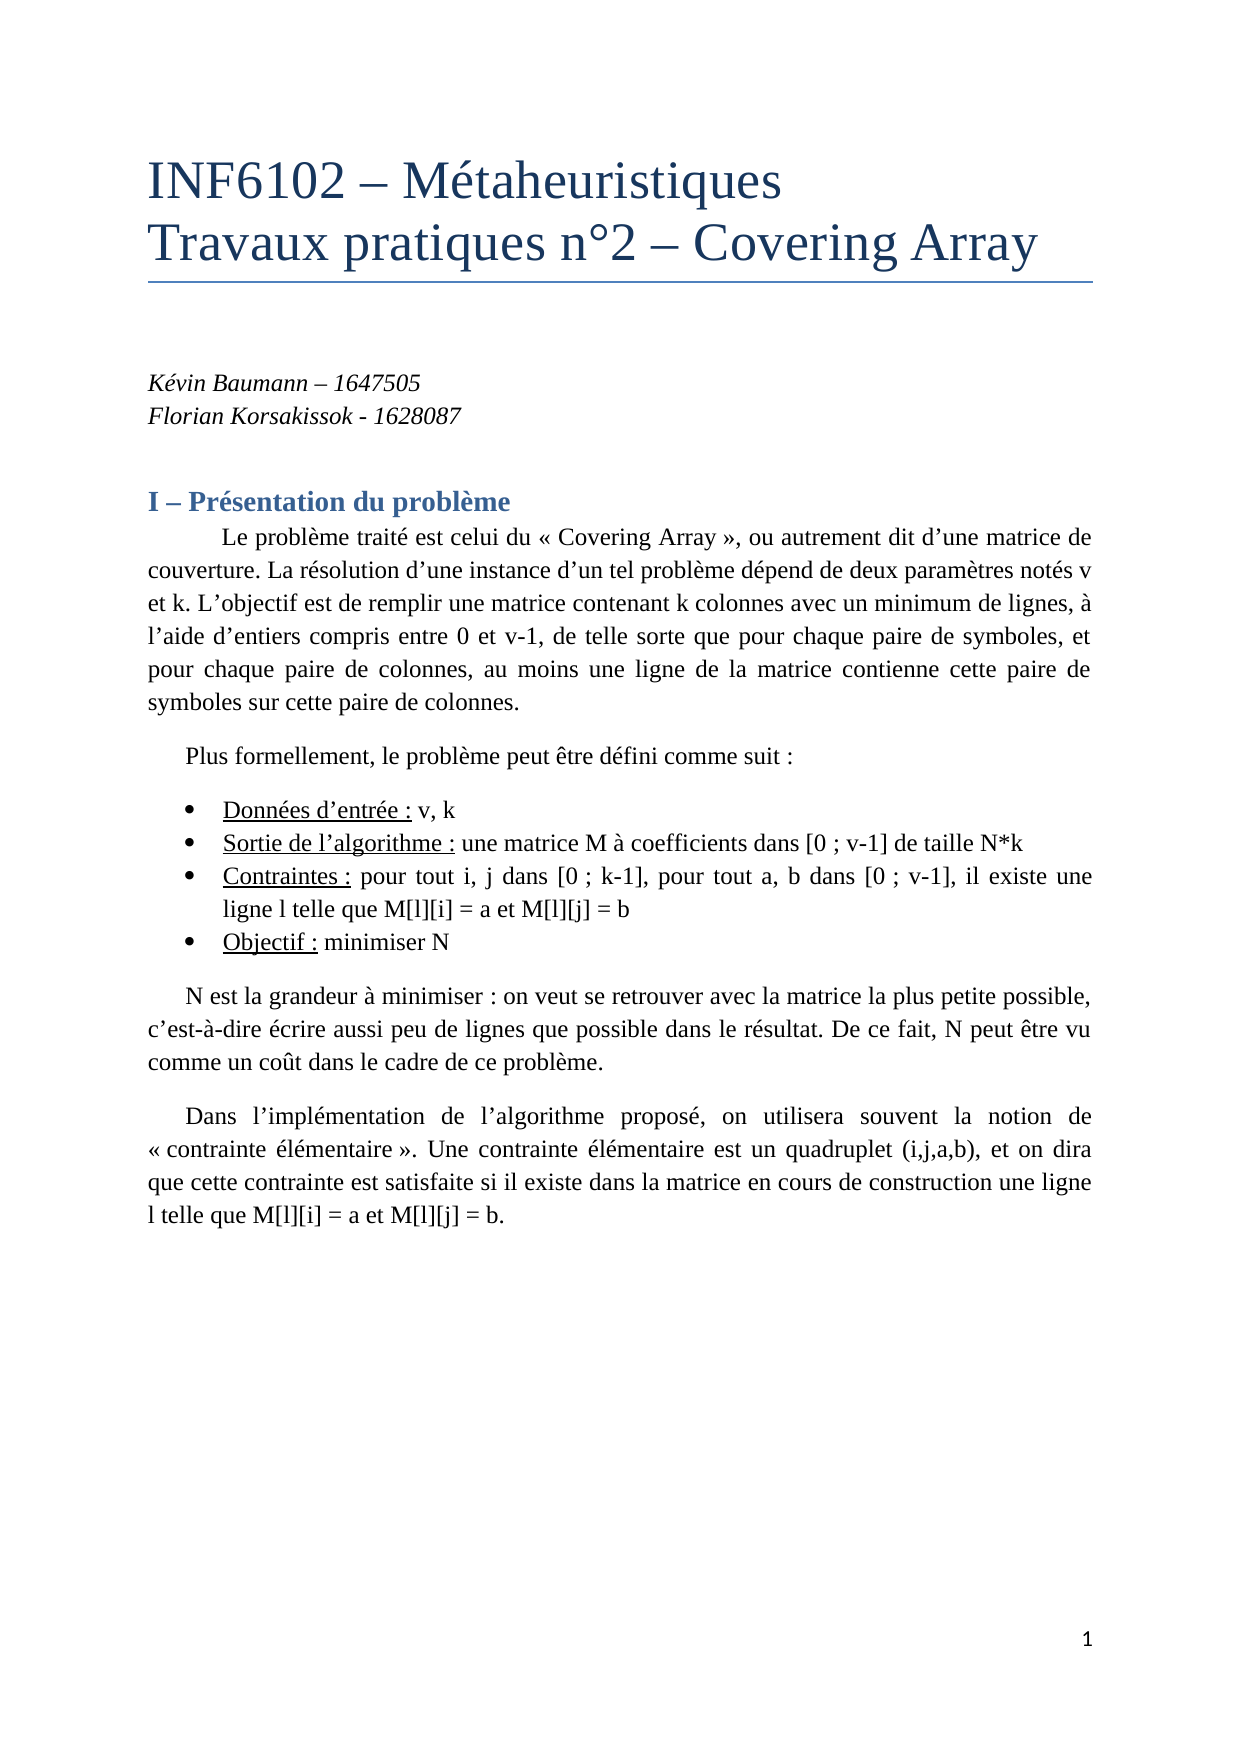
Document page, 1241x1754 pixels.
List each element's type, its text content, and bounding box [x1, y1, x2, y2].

text Plus formellement, le problème peut être défini comme suit : [148, 741, 1093, 770]
list Contraintes : pour tout i, j dans [0 ; k-1], pour tout a, b dans [0 ; v-1], il existe une ligne l telle que M[l][i] = a et M[l][j] = b [185, 861, 1093, 923]
text Kévin Baumann – 1647505 Florian Korsakissok - 1628087 [148, 368, 1093, 429]
text N est la grandeur à minimiser : on veut se retrouver avec la matrice la plus petite possible, c’est-à-dire écrire aussi peu de lignes que possible dans le résultat. De ce fait, N peut être vu comme un coût dans le cadre de ce problème. [148, 981, 1093, 1076]
title INF6102 – Métaheuristiques [148, 148, 1093, 210]
list Objectif : minimiser N [185, 927, 1093, 956]
title Travaux pratiques n°2 – Covering Array [148, 210, 1093, 281]
list Données d’entrée : v, k [185, 795, 1093, 824]
subtitle I – Présentation du problème [148, 484, 1093, 517]
list Sortie de l’algorithme : une matrice M à coefficients dans [0 ; v-1] de taille N*k [185, 828, 1093, 857]
text Dans l’implémentation de l’algorithme proposé, on utilisera souvent la notion de « contrainte élémentaire ». Une contrainte élémentaire est un quadruplet (i,j,a,b), et on dira que cette contrainte est satisfaite si il existe dans la matrice en cours de construction une ligne l telle que M[l][i] = a et M[l][j] = b. [148, 1101, 1093, 1229]
text Le problème traité est celui du « Covering Array », ou autrement dit d’une matrice de couverture. La résolution d’une instance d’un tel problème dépend de deux paramètres notés v et k. L’objectif est de remplir une matrice contenant k colonnes avec un minimum de lignes, à l’aide d’entiers compris entre 0 et v-1, de telle sorte que pour chaque paire de symboles, et pour chaque paire de colonnes, au moins une ligne de la matrice contienne cette paire de symboles sur cette paire de colonnes. [148, 522, 1093, 716]
